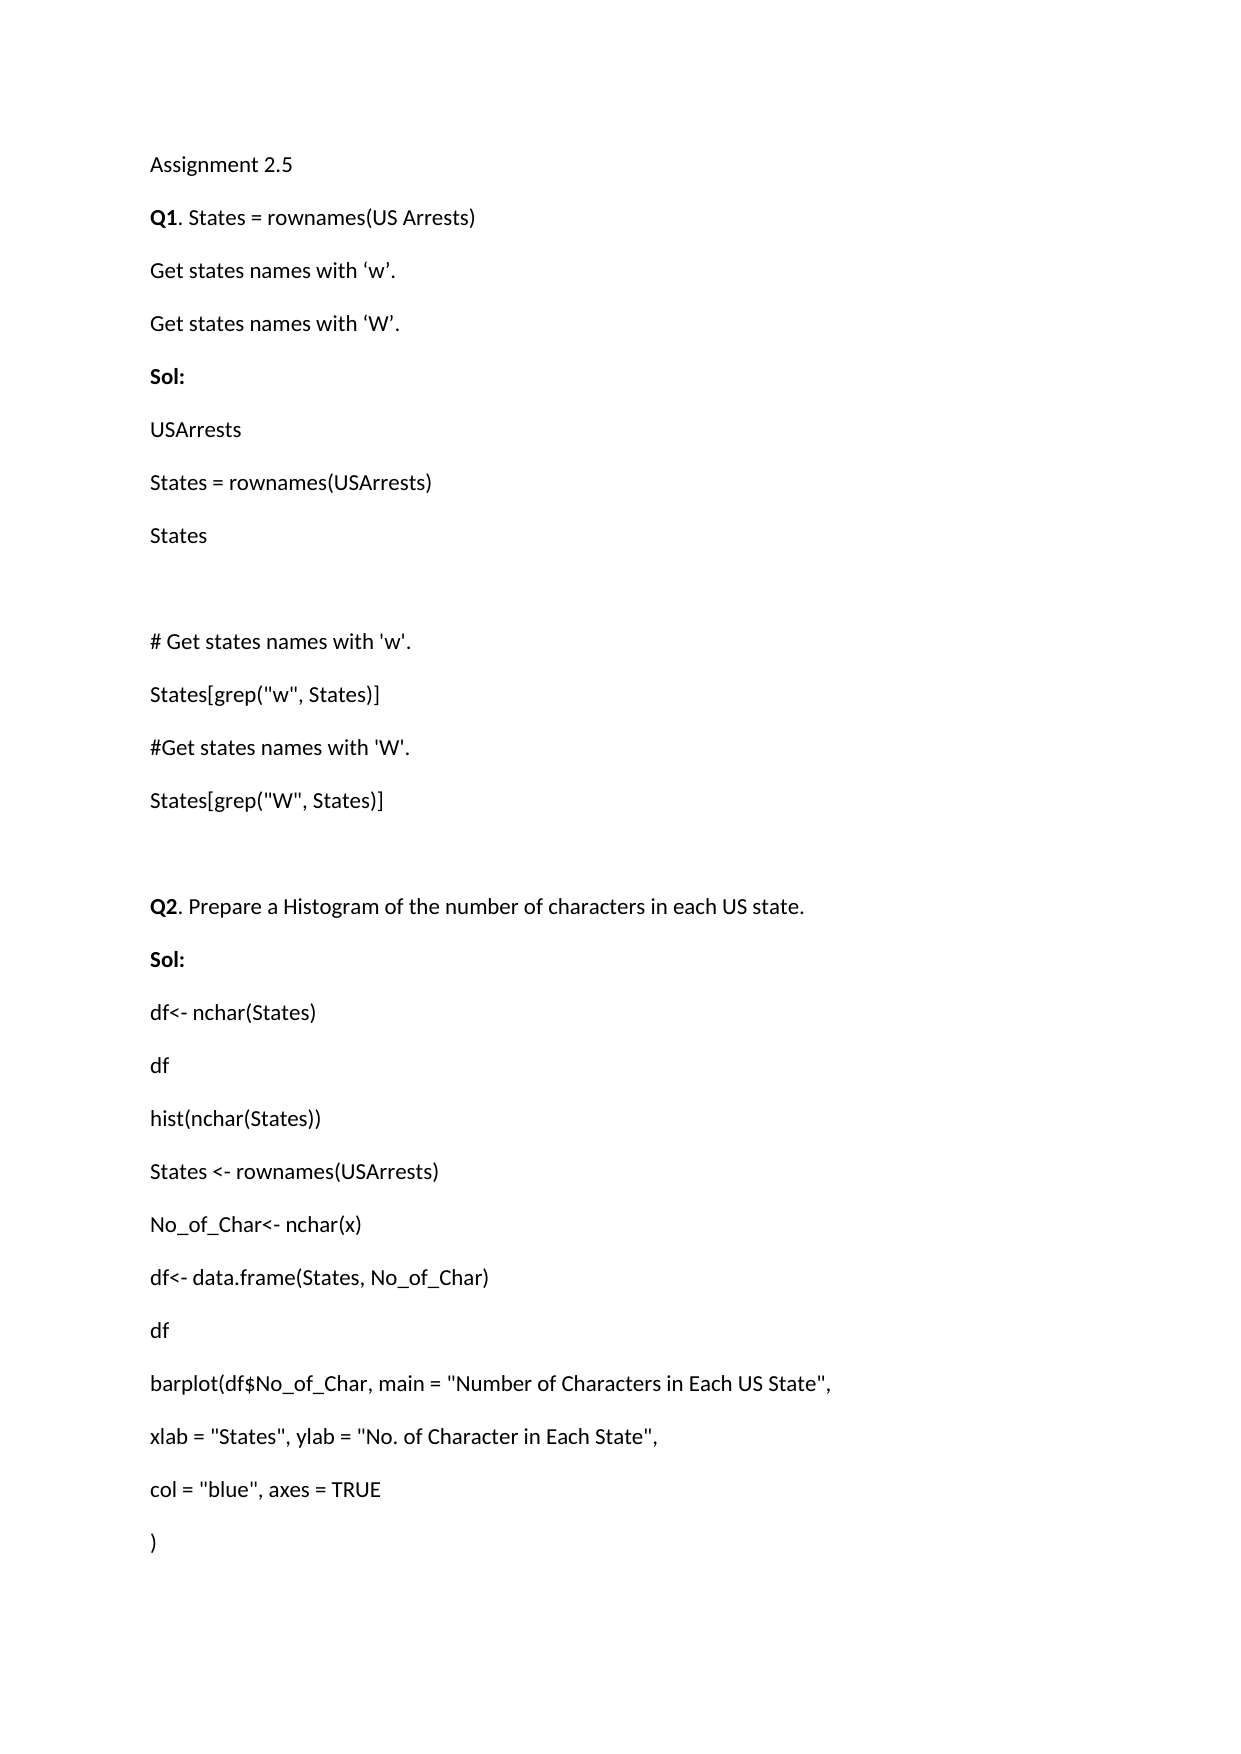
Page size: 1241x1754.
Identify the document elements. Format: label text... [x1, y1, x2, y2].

text States[grep("W", States)] [150, 786, 1090, 814]
text hist(nchar(States)) [150, 1104, 1090, 1132]
text Get states names with ‘W’. [150, 309, 1090, 337]
text #Get states names with 'W'. [150, 733, 1090, 761]
text States <- rownames(USArrests) [150, 1157, 1090, 1185]
text States [150, 521, 1090, 549]
text States[grep("w", States)] [150, 680, 1090, 708]
text Q2. Prepare a Histogram of the number of characters in each US state. [150, 892, 1090, 920]
text df [150, 1316, 1090, 1344]
text No_of_Char<- nchar(x) [150, 1210, 1090, 1238]
text df<- nchar(States) [150, 998, 1090, 1026]
text Get states names with ‘w’. [150, 256, 1090, 284]
text Q1. States = rownames(US Arrests) [150, 203, 1090, 231]
text # Get states names with 'w'. [150, 627, 1090, 655]
text df [150, 1051, 1090, 1079]
text barplot(df$No_of_Char, main = "Number of Characters in Each US State", [150, 1369, 1090, 1397]
text xlab = "States", ylab = "No. of Character in Each State", [150, 1422, 1090, 1451]
text ) [150, 1528, 1090, 1557]
text Assignment 2.5 [150, 150, 1090, 178]
text Sol: [150, 945, 1090, 973]
text Sol: [150, 362, 1090, 390]
text USArrests [150, 415, 1090, 443]
text df<- data.frame(States, No_of_Char) [150, 1263, 1090, 1291]
text States = rownames(USArrests) [150, 468, 1090, 496]
text col = "blue", axes = TRUE [150, 1476, 1090, 1503]
